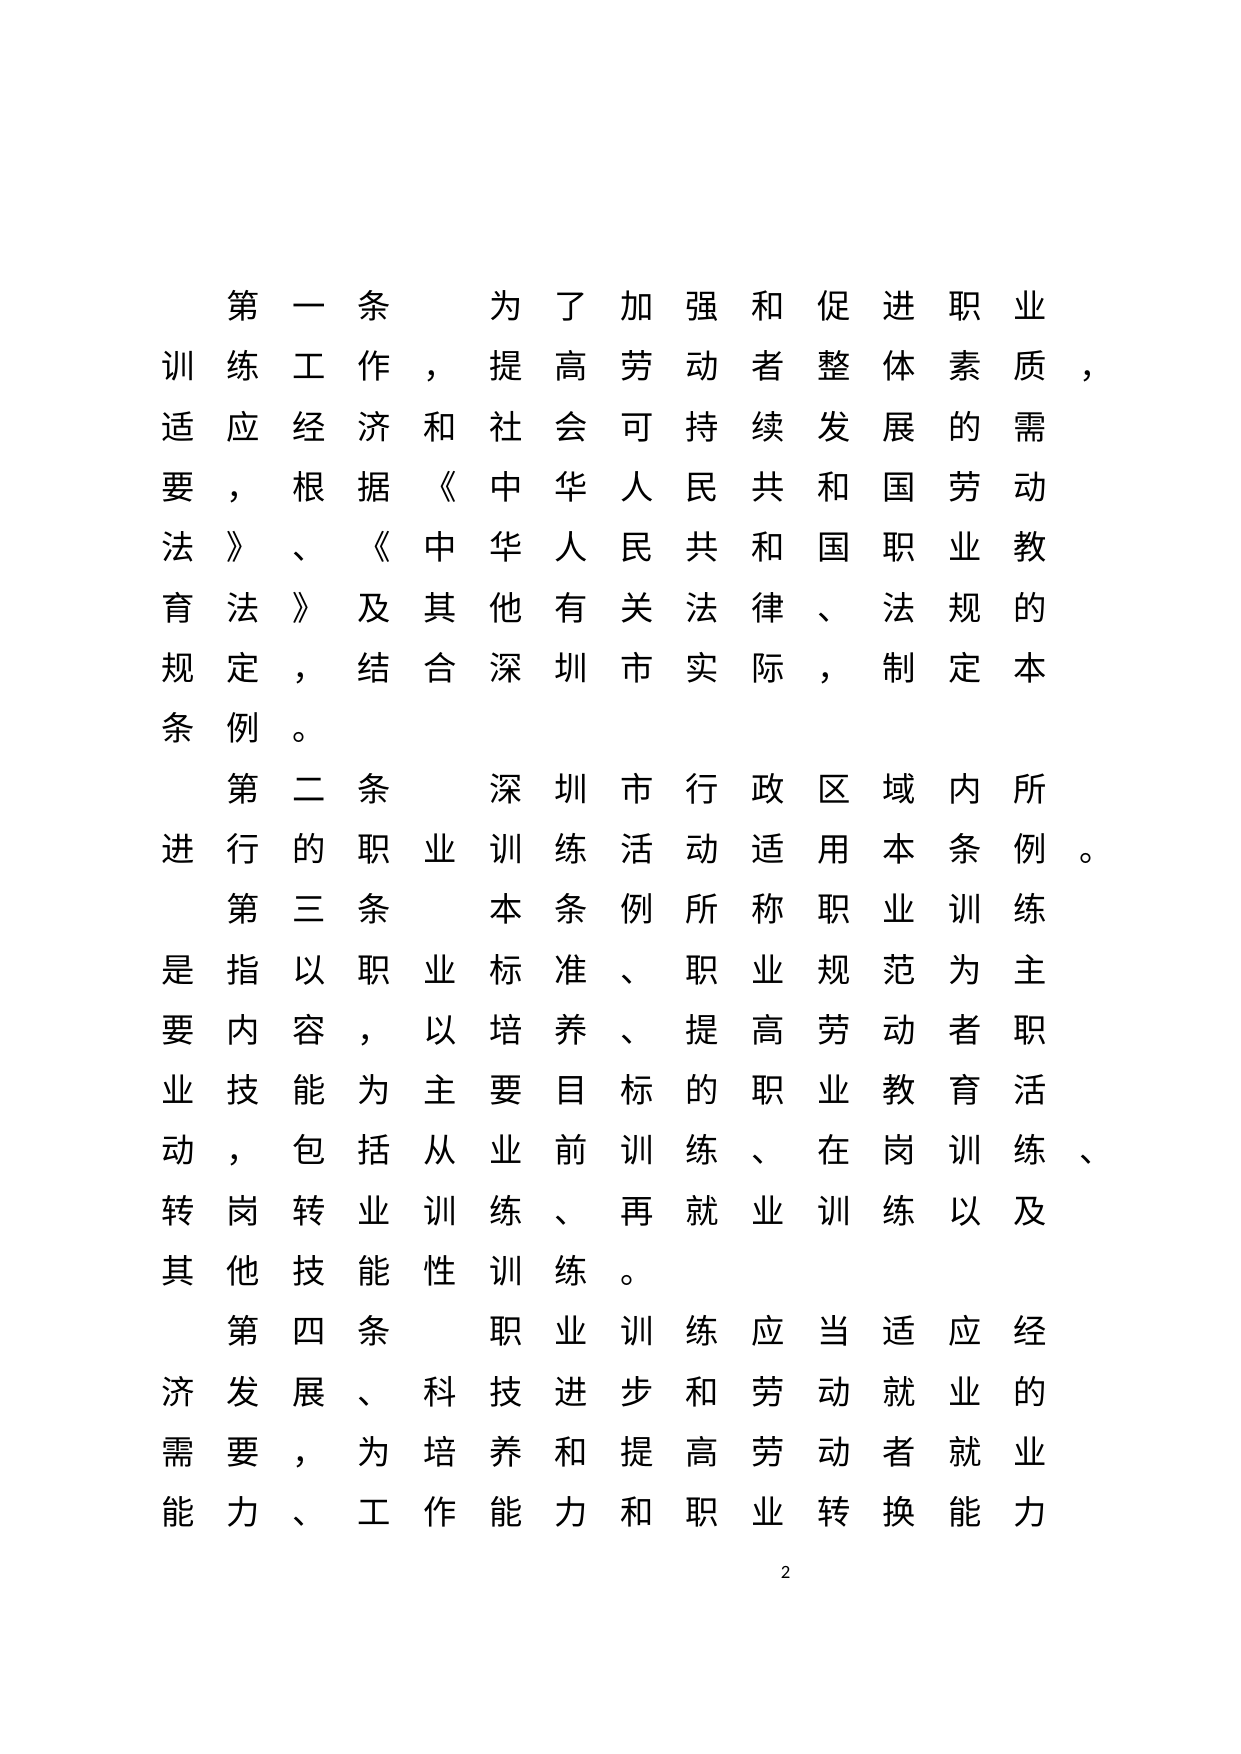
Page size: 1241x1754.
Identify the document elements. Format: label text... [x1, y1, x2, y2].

text 第一条 为了加强和促进职业训练工作，提高劳动者整体素质，适应经济和社会可持续发展的需要，根据《中华人民共和国劳动法》、《中华人民共和国职业教育法》及其他有关法律、法规的规定，结合深圳市实际，制定本条例。 [161, 274, 1079, 756]
text 第三条 本条例所称职业训练是指以职业标准、职业规范为主要内容，以培养、提高劳动者职业技能为主要目标的职业教育活动，包括从业前训练、在岗训练、转岗转业训练、再就业训练以及其他技能性训练。 [161, 877, 1079, 1299]
text 第二条 深圳市行政区域内所进行的职业训练活动适用本条例。 [161, 756, 1079, 877]
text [161, 1299, 1079, 1540]
